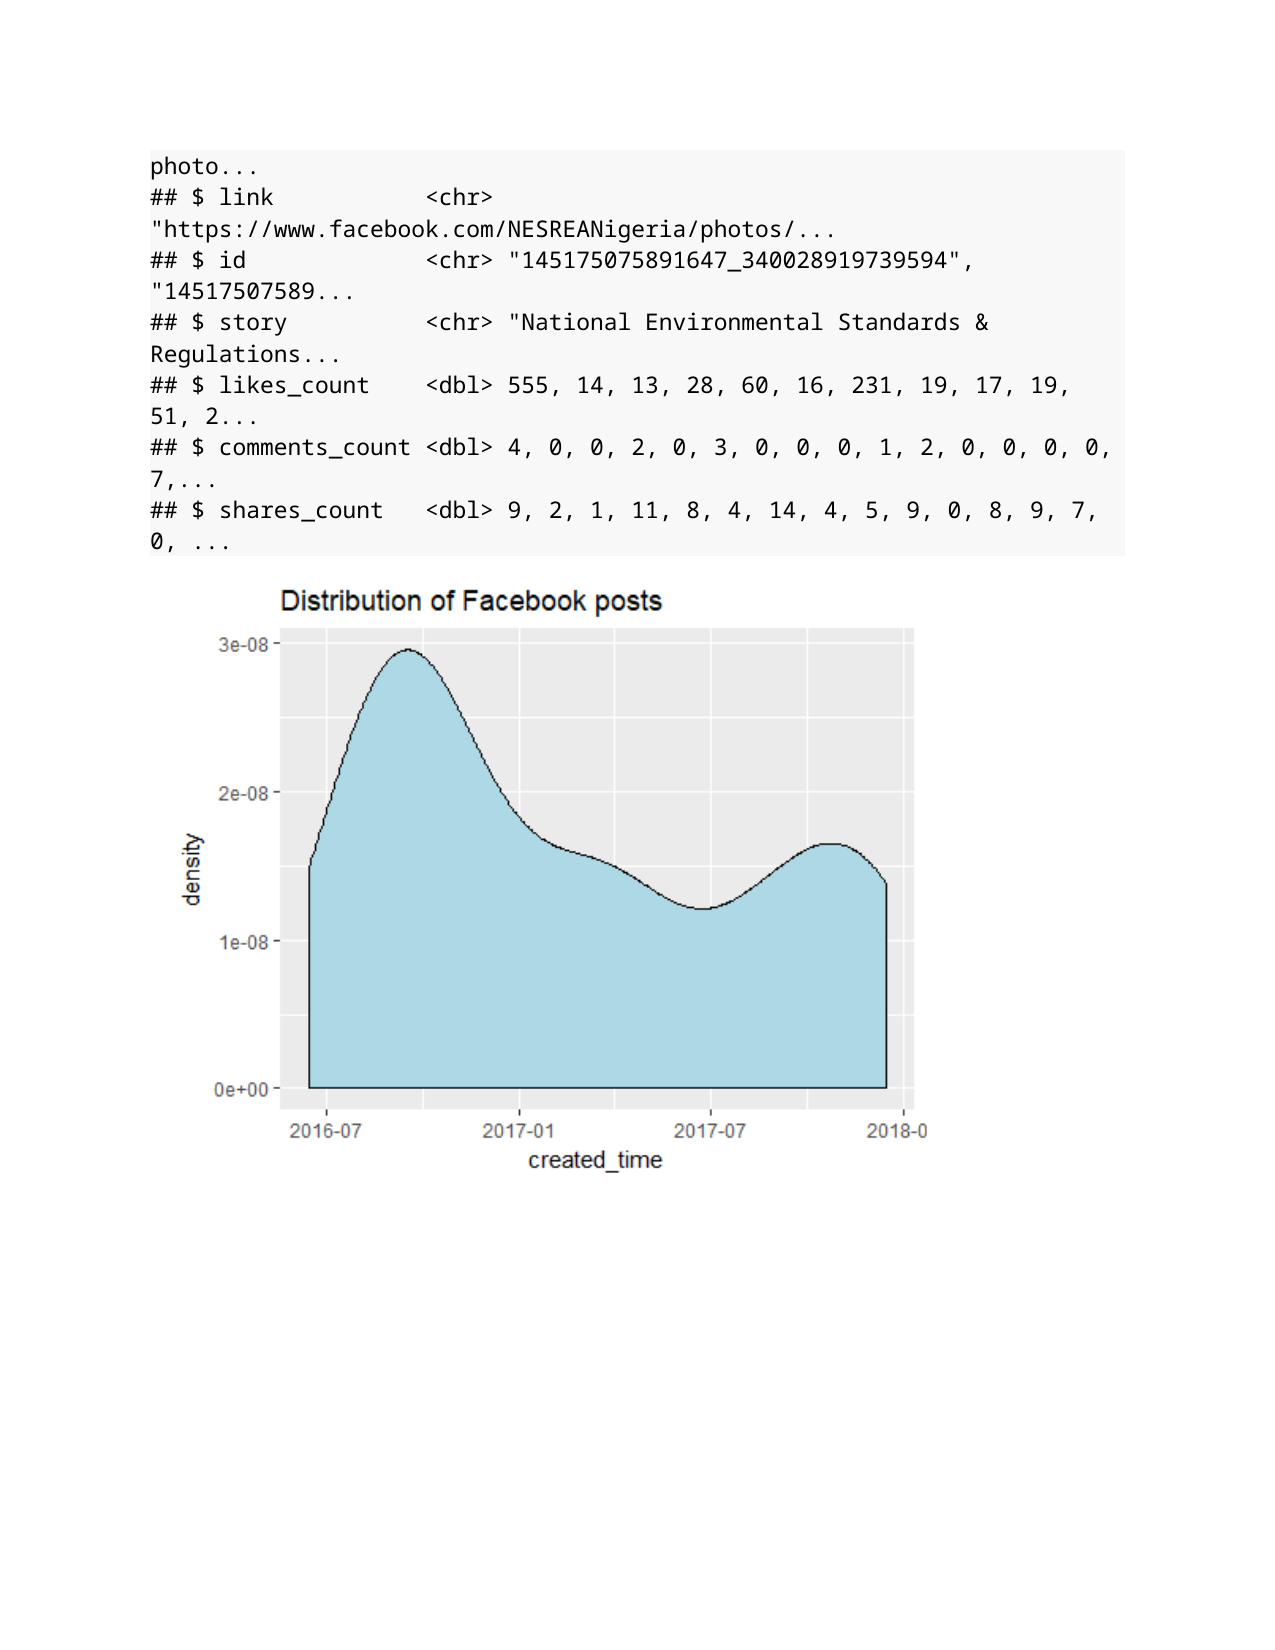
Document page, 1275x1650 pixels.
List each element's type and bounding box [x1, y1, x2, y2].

picture [168, 577, 927, 1184]
text [150, 150, 1125, 556]
